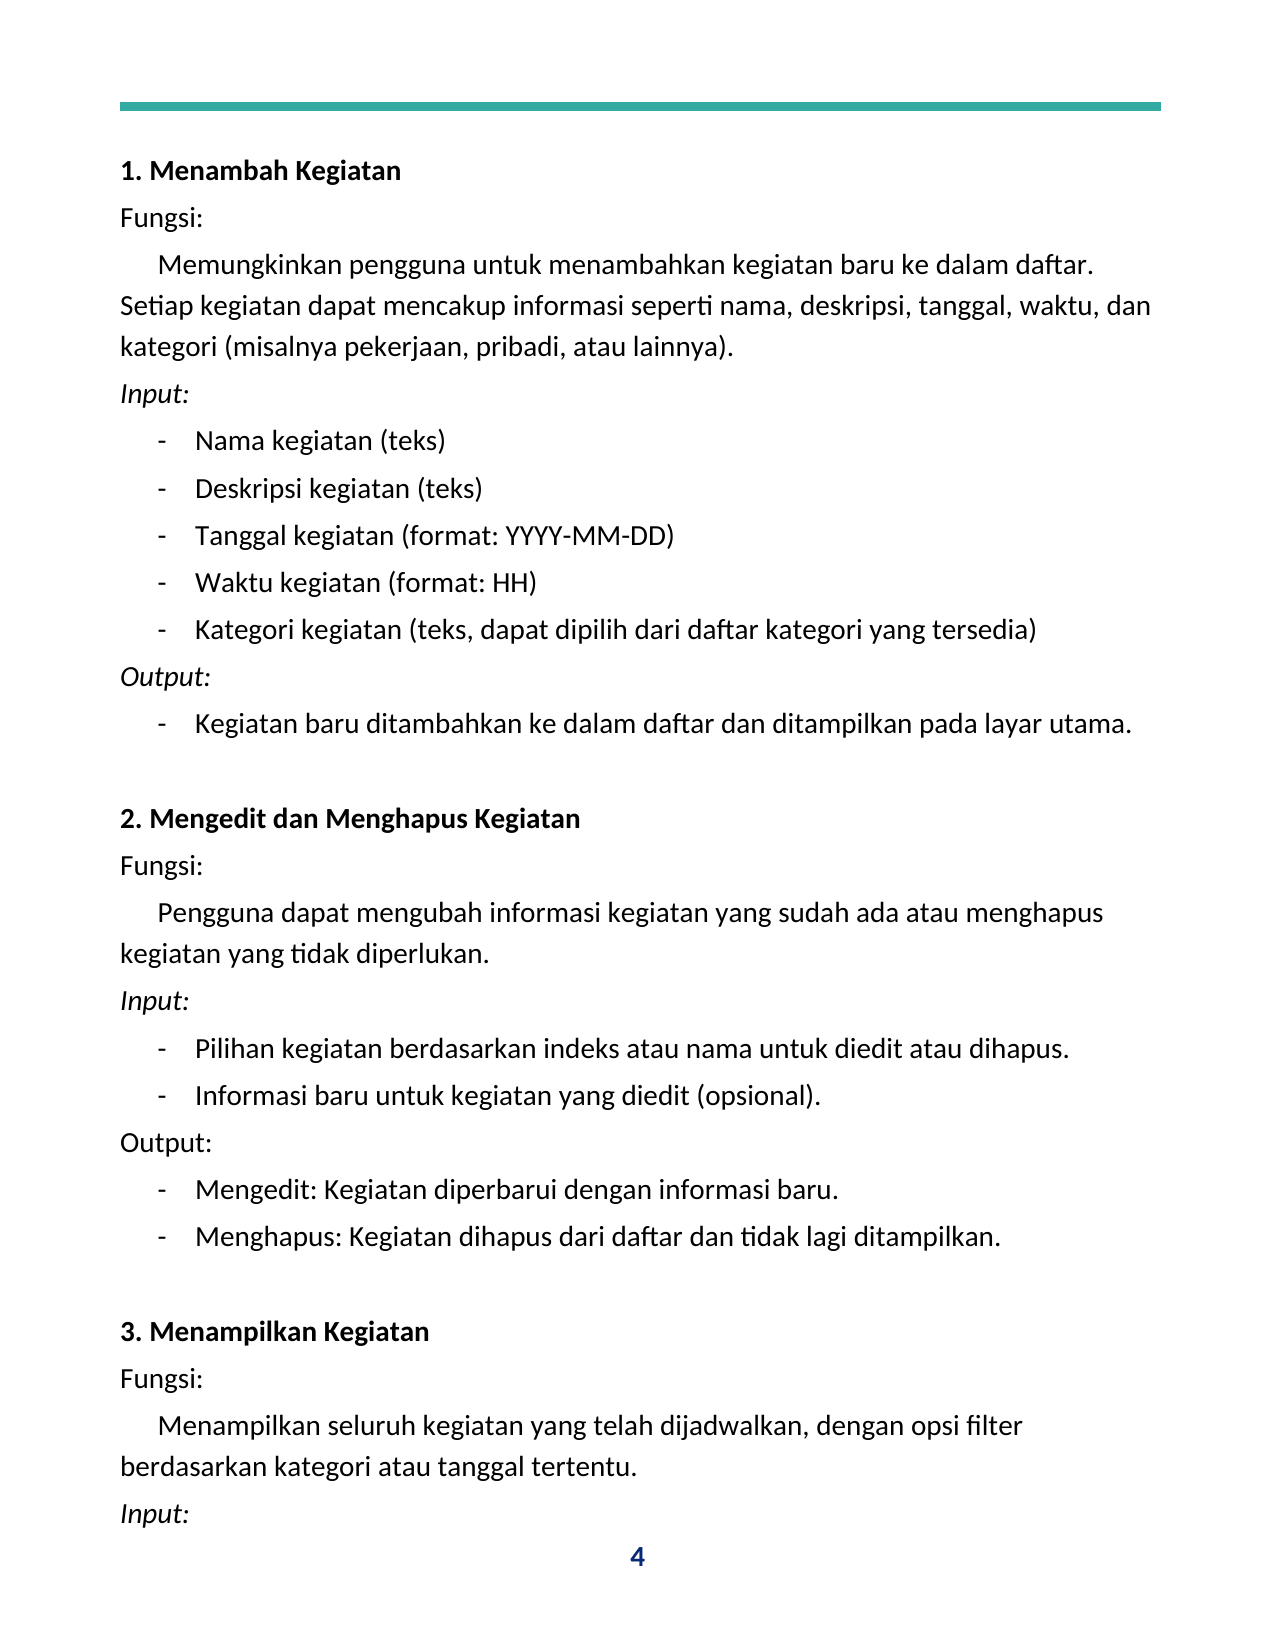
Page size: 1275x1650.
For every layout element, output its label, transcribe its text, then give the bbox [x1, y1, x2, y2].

subtitle Nama kegiatan (teks) [157, 422, 1155, 458]
subtitle Fungsi: [120, 199, 1155, 235]
subtitle Informasi baru untuk kegiatan yang diedit (opsional). [157, 1077, 1155, 1112]
subtitle Mengedit: Kegiatan diperbarui dengan informasi baru. [157, 1171, 1155, 1207]
subtitle Input: [120, 1495, 1155, 1531]
subtitle Kategori kegiatan (teks, dapat dipilih dari daftar kategori yang tersedia) [157, 611, 1155, 647]
subtitle Pilihan kegiatan berdasarkan indeks atau nama untuk diedit atau dihapus. [157, 1030, 1155, 1065]
subtitle Fungsi: [120, 847, 1155, 883]
subtitle Memungkinkan pengguna untuk menambahkan kegiatan baru ke dalam daftar. Setiap kegiatan dapat mencakup informasi seperti nama, deskripsi, tanggal, waktu, dan kategori (misalnya pekerjaan, pribadi, atau lainnya). [120, 246, 1155, 364]
subtitle Menampilkan seluruh kegiatan yang telah dijadwalkan, dengan opsi filter berdasarkan kategori atau tanggal tertentu. [120, 1407, 1155, 1484]
subtitle Kegiatan baru ditambahkan ke dalam daftar dan ditampilkan pada layar utama. [157, 706, 1155, 741]
subtitle Tanggal kegiatan (format: YYYY-MM-DD) [157, 517, 1155, 552]
subtitle Menghapus: Kegiatan dihapus dari daftar dan tidak lagi ditampilkan. [157, 1218, 1155, 1254]
subtitle Deskripsi kegiatan (teks) [157, 470, 1155, 505]
subtitle Input: [120, 982, 1155, 1018]
subtitle Waktu kegiatan (format: HH) [157, 564, 1155, 600]
subtitle Input: [120, 375, 1155, 411]
subtitle Fungsi: [120, 1360, 1155, 1396]
subtitle 2. Mengedit dan Menghapus Kegiatan [120, 800, 1155, 836]
subtitle Pengguna dapat mengubah informasi kegiatan yang sudah ada atau menghapus kegiatan yang tidak diperlukan. [120, 894, 1155, 971]
subtitle Output: [120, 658, 1155, 694]
subtitle Output: [120, 1124, 1155, 1160]
subtitle 3. Menampilkan Kegiatan [120, 1313, 1155, 1348]
subtitle 1. Menambah Kegiatan [120, 152, 1155, 187]
